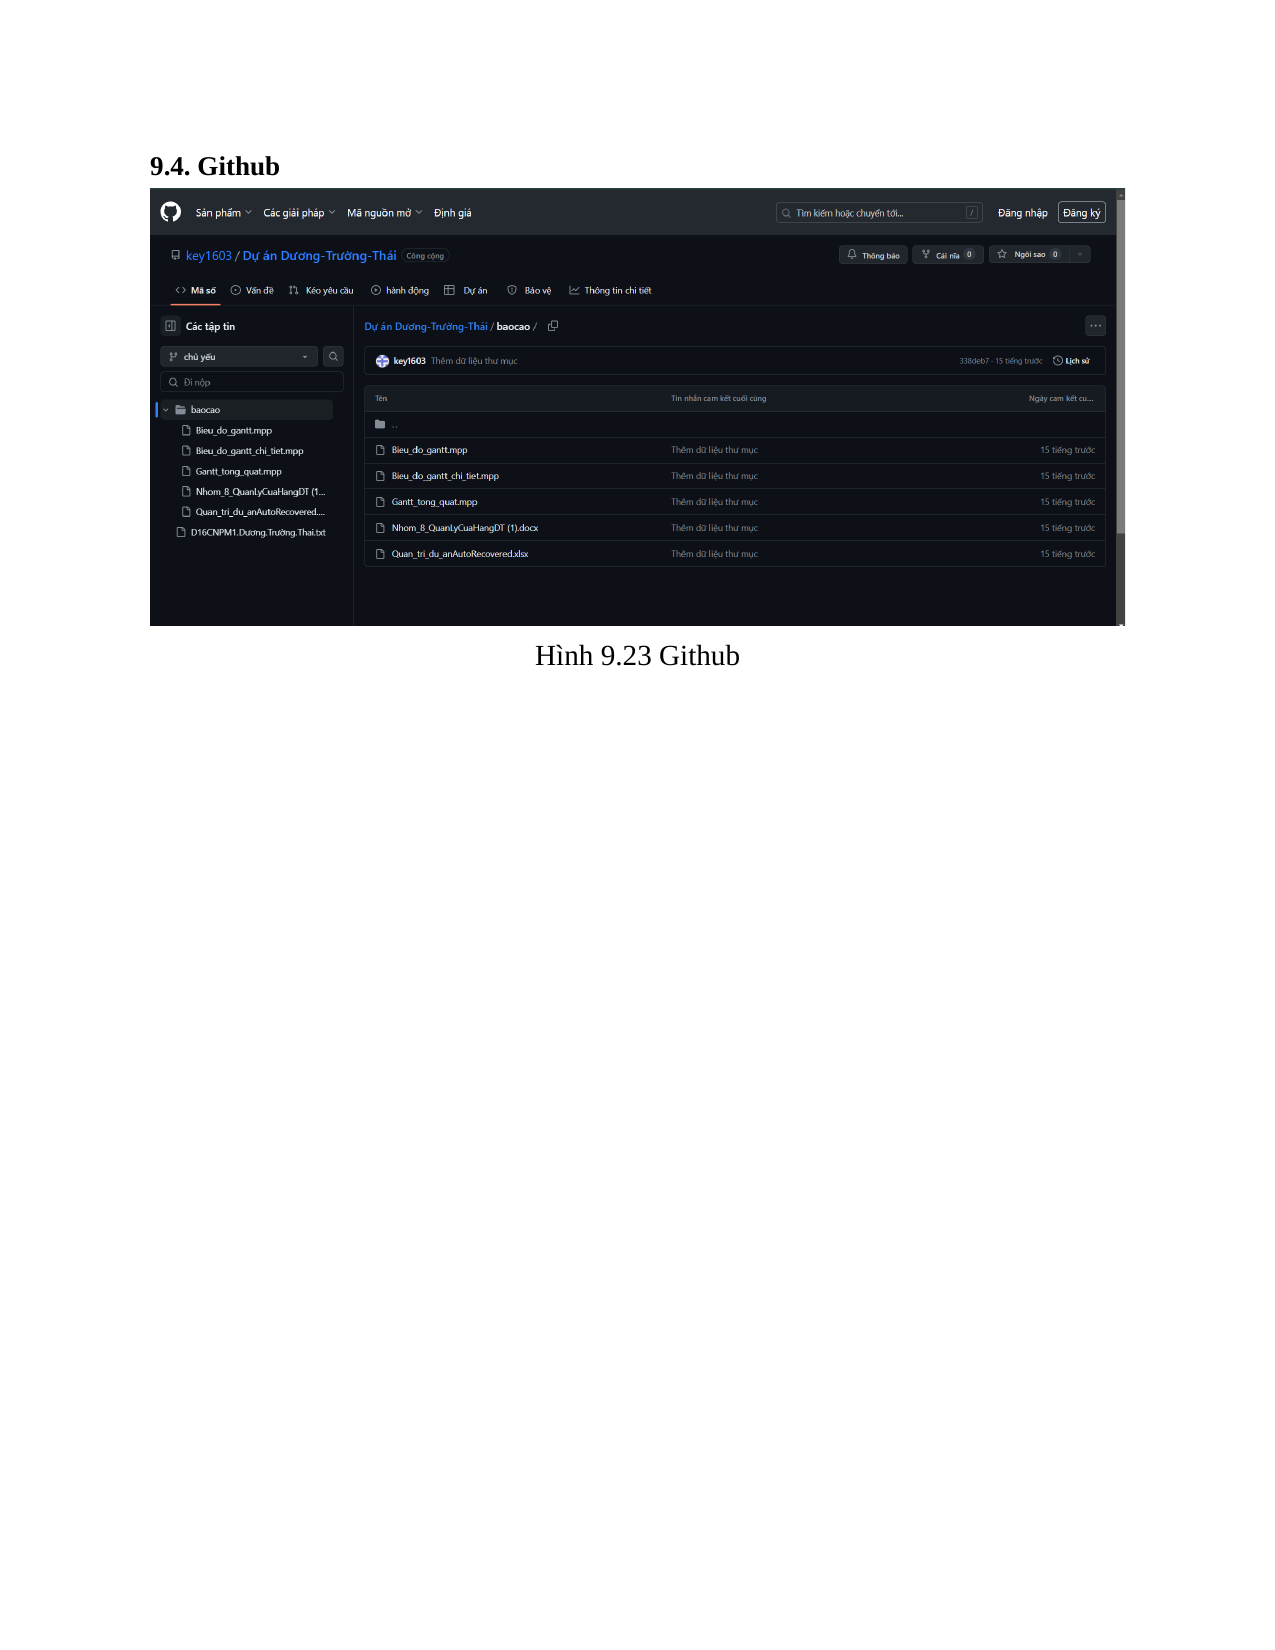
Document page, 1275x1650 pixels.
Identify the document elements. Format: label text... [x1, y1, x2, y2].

picture [150, 188, 1125, 626]
subtitle 9.4. Github [150, 150, 1125, 181]
